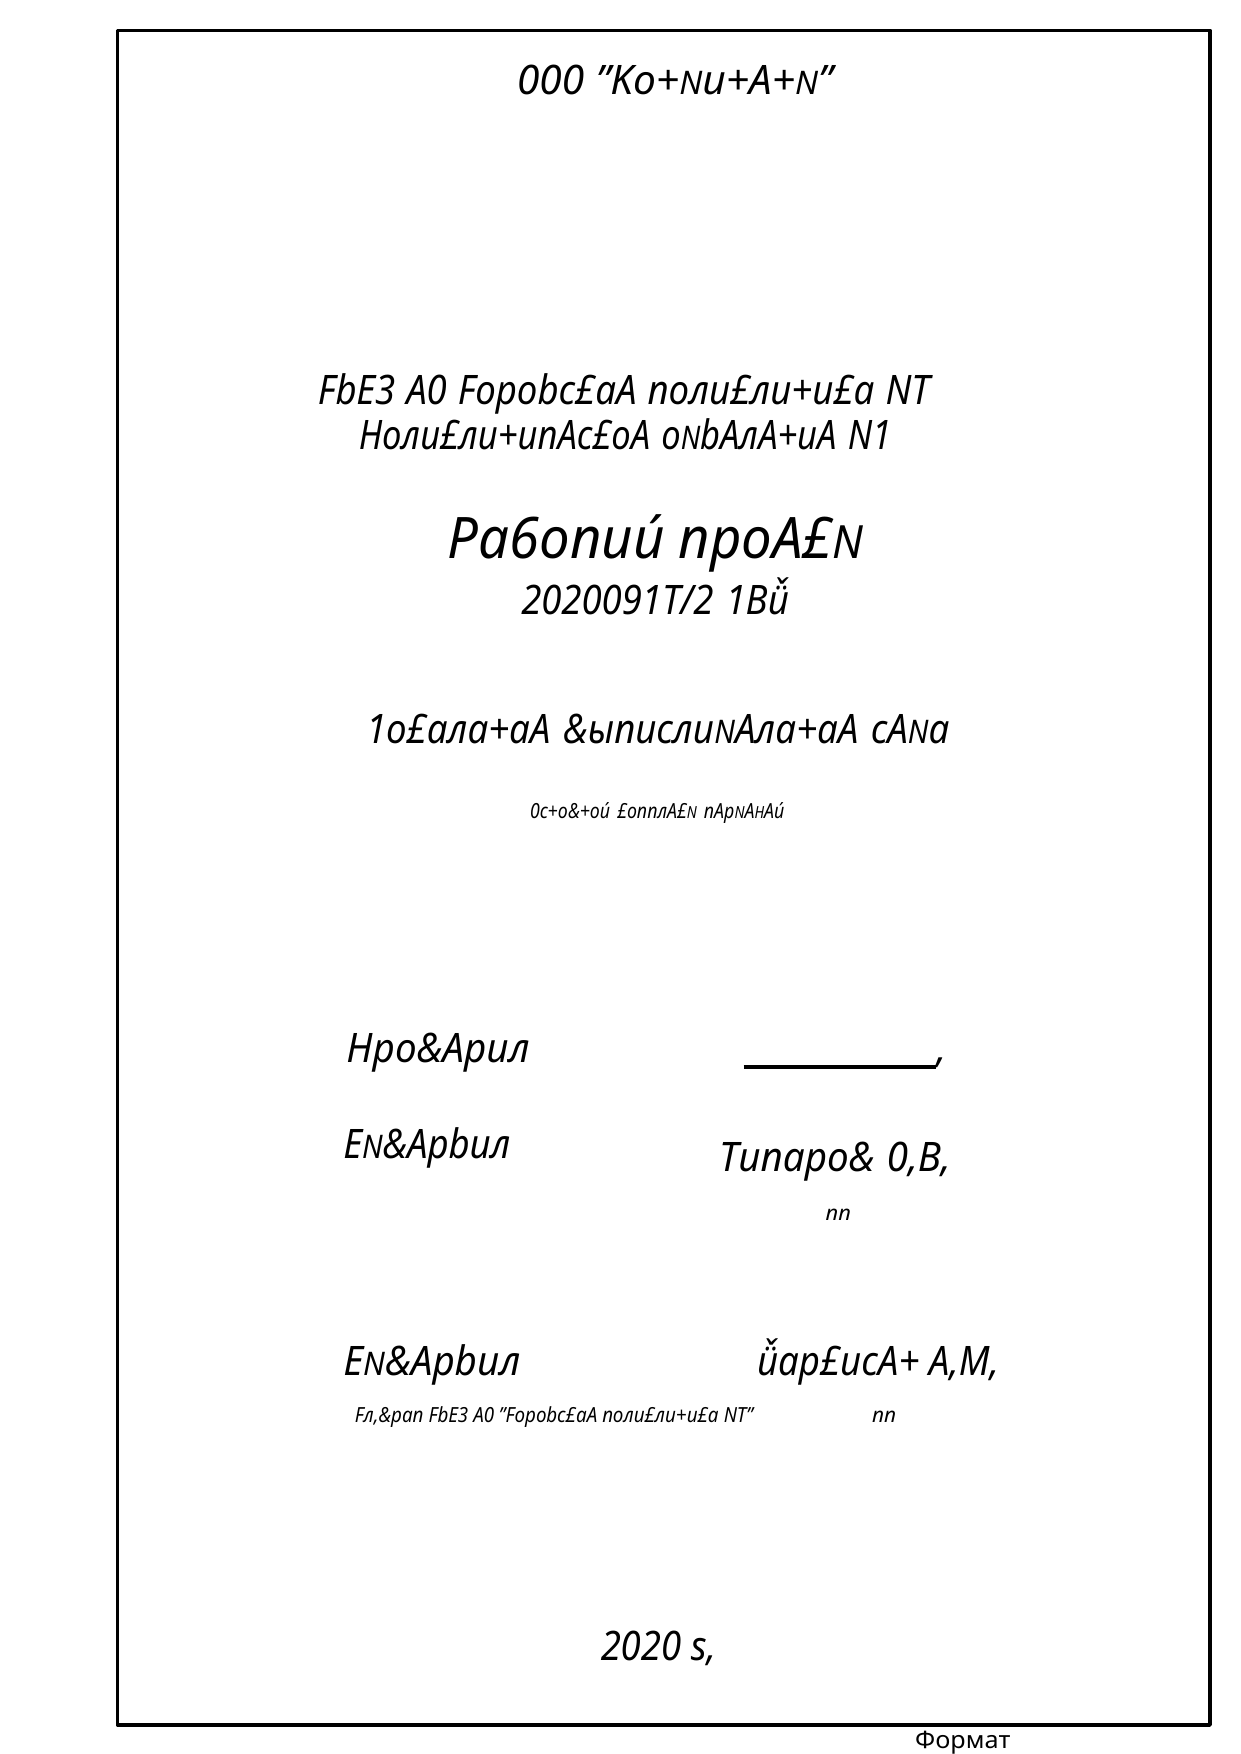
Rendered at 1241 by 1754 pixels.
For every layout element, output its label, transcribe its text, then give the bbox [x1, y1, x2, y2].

text Fл,&pan FbE3 A0 ”Fopobc£aA noлu£лu+u£a NT” nn [25, 1400, 1226, 1428]
text En&Apbuл [343, 1115, 523, 1171]
text 2020 s, [91, 1617, 1226, 1672]
text Hpo&Apuл , [67, 1019, 1226, 1074]
text nn [715, 1198, 961, 1226]
text 000 ”Ko+nu+A+n” [517, 52, 1226, 104]
text En&Apbuл ǚap£ucA+ A,M, [343, 1332, 1226, 1386]
text FbE3 A0 Fopobc£aA noлu£лu+u£a NT Hoлu£лu+unAc£oA onbAлA+uA N1 [318, 366, 1226, 461]
title Pa6onuú npoA£n [85, 501, 1226, 573]
text Tunapo& 0,B, [715, 1128, 955, 1183]
text 2020091T/2 1Bǚ [84, 573, 1226, 625]
text 0c+o&+oú £onnлA£n nApnAhAú [88, 796, 1226, 824]
text 1o£aлa+aA &ыnucлunAлa+aA cAna [89, 700, 1226, 755]
